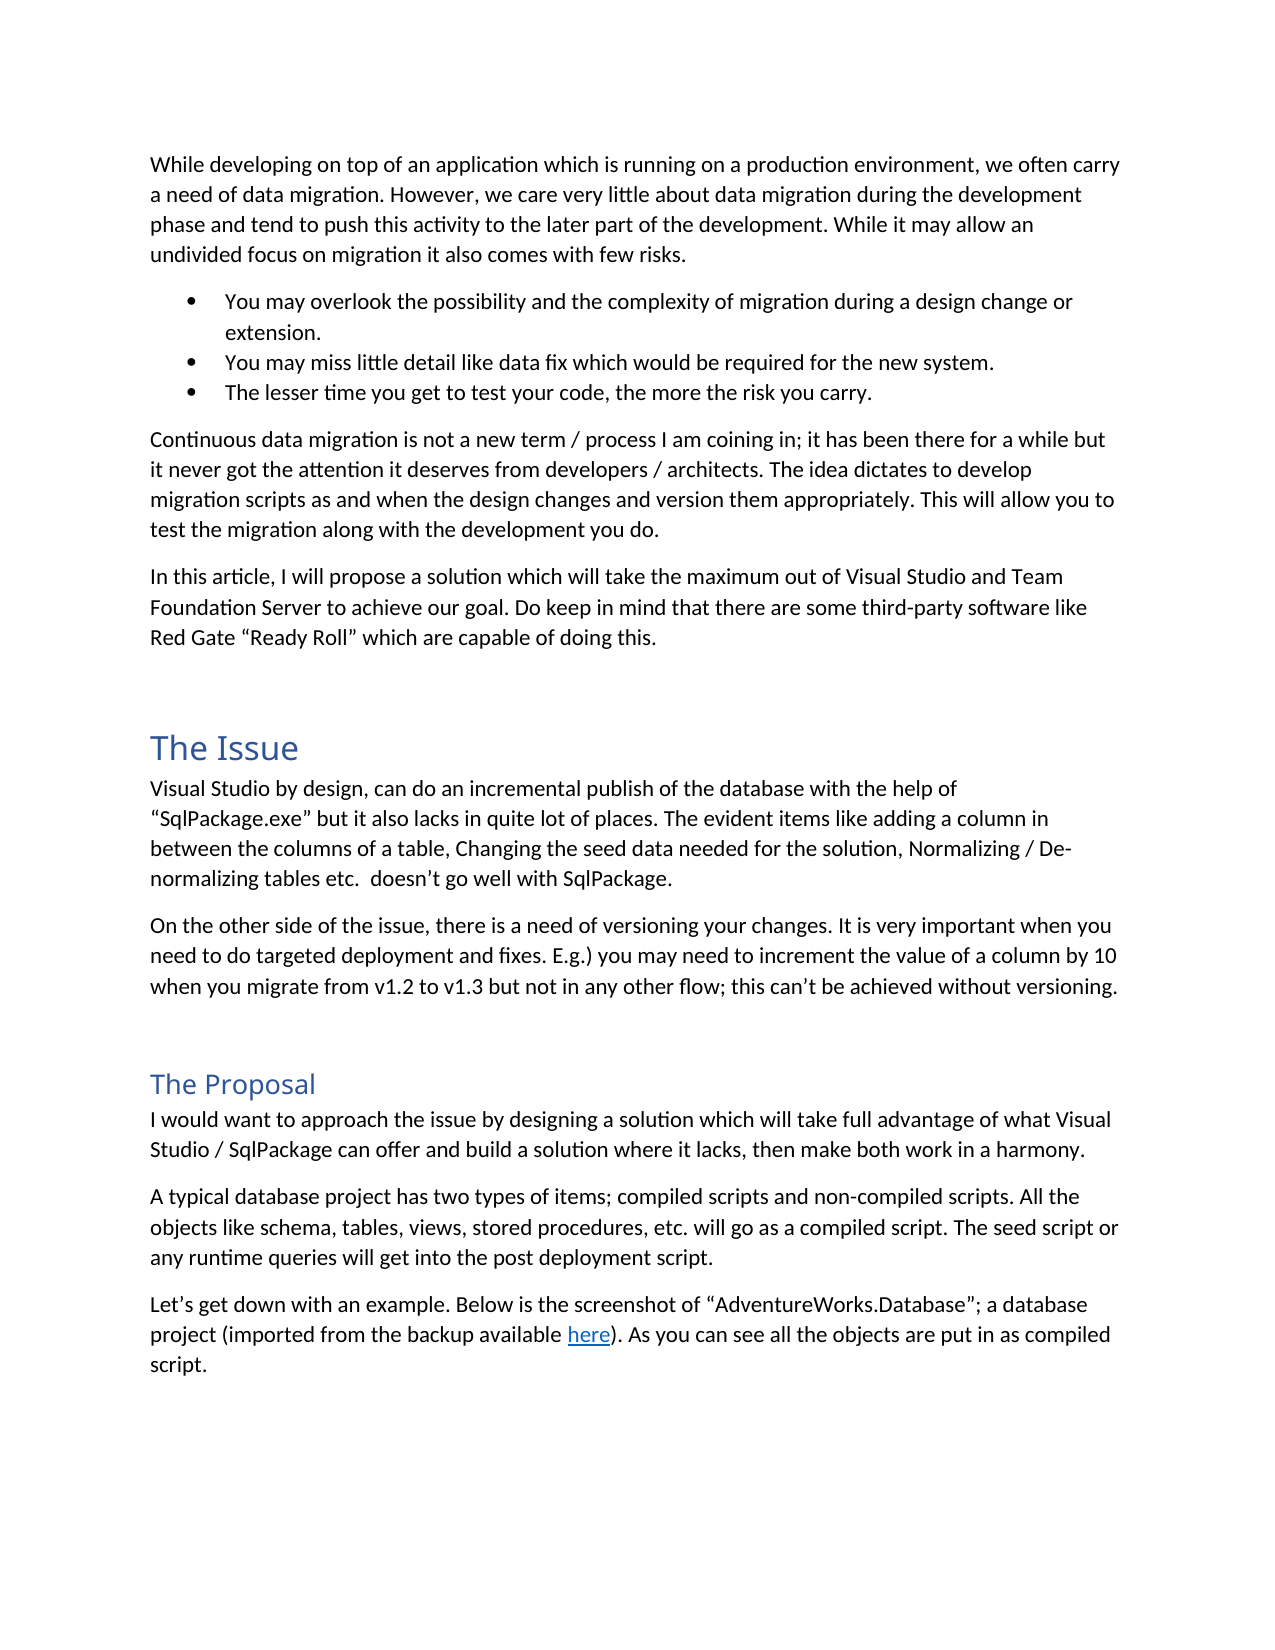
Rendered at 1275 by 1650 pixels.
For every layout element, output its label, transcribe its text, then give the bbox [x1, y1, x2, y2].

text While developing on top of an application which is running on a production environment, we often carry a need of data migration. However, we care very little about data migration during the development phase and tend to push this activity to the later part of the development. While it may allow an undivided focus on migration it also comes with few risks. [150, 150, 1125, 269]
text Continuous data migration is not a new term / process I am coining in; it has been there for a while but it never got the attention it deserves from developers / architects. The idea dictates to develop migration scripts as and when the design changes and version them appropriately. This will allow you to test the migration along with the development you do. [150, 425, 1125, 544]
subtitle The Issue [150, 725, 1125, 770]
text On the other side of the issue, there is a need of versioning your changes. It is very important when you need to do targeted deployment and fixes. E.g.) you may need to increment the value of a column by 10 when you migrate from v1.2 to v1.3 but not in any other flow; this can’t be achieved without versioning. [150, 911, 1125, 1000]
list The lesser time you get to test your code, the more the risk you carry. [187, 378, 1125, 406]
list You may overlook the possibility and the complexity of migration during a design change or extension. [187, 287, 1125, 346]
text I would want to approach the issue by designing a solution which will take full advantage of what Visual Studio / SqlPackage can offer and build a solution where it lacks, then make both work in a harmony. [150, 1105, 1125, 1164]
text In this article, I will propose a solution which will take the maximum out of Visual Studio and Team Foundation Server to achieve our goal. Do keep in mind that there are some third-party software like Red Gate “Ready Roll” which are capable of doing this. [150, 562, 1125, 651]
text A typical database project has two types of items; compiled scripts and non-compiled scripts. All the objects like schema, tables, views, stored procedures, etc. will go as a compiled script. The seed script or any runtime queries will get into the post deployment script. [150, 1182, 1125, 1271]
text Let’s get down with an example. Below is the screenshot of “AdventureWorks.Database”; a database project (imported from the backup available here). As you can see all the objects are put in as compiled script. [150, 1290, 1125, 1378]
subtitle The Proposal [150, 1066, 1125, 1102]
text Visual Studio by design, can do an incremental publish of the database with the help of “SqlPackage.exe” but it also lacks in quite lot of places. The evident items like adding a column in between the columns of a table, Changing the seed data needed for the solution, Normalizing / De-normalizing tables etc. doesn’t go well with SqlPackage. [150, 774, 1125, 893]
list You may miss little detail like data fix which would be required for the new system. [187, 348, 1125, 376]
